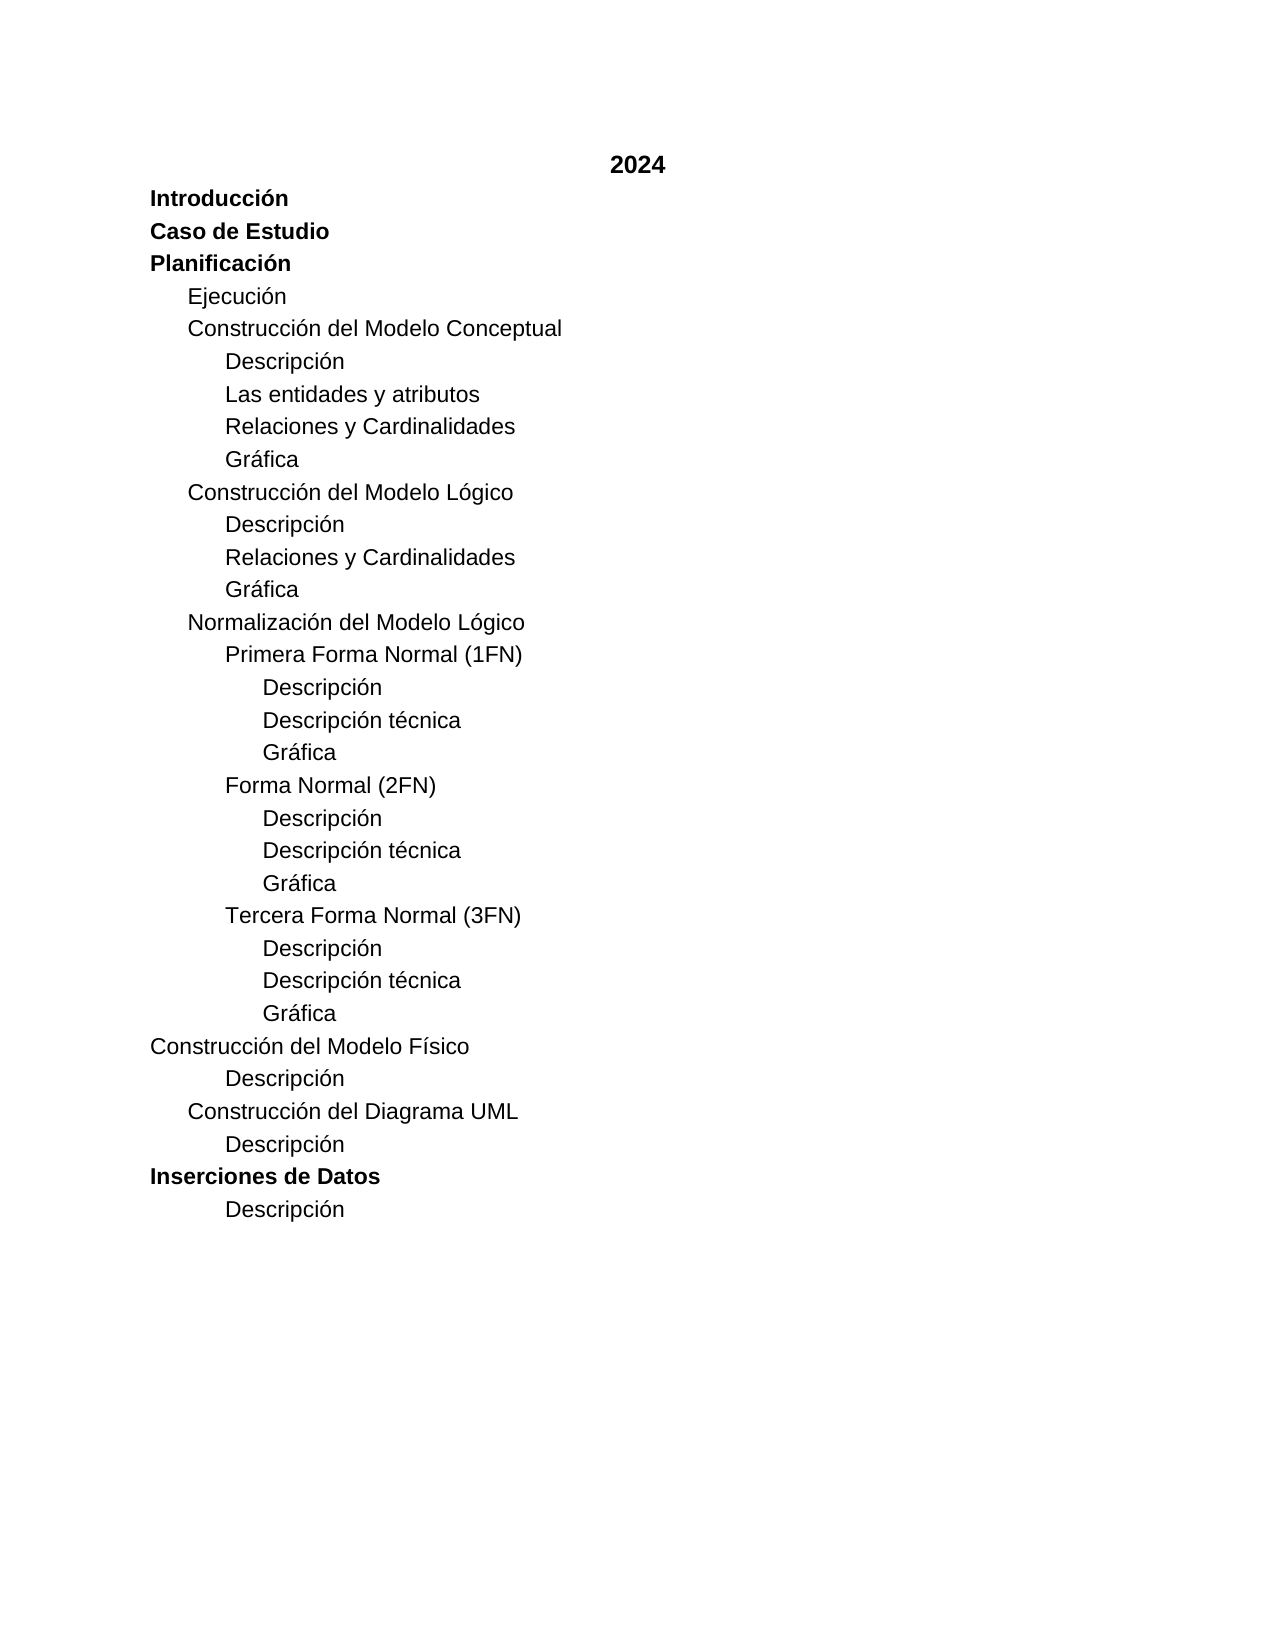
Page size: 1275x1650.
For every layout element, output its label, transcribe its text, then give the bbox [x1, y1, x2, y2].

text 2024 [150, 150, 1125, 179]
